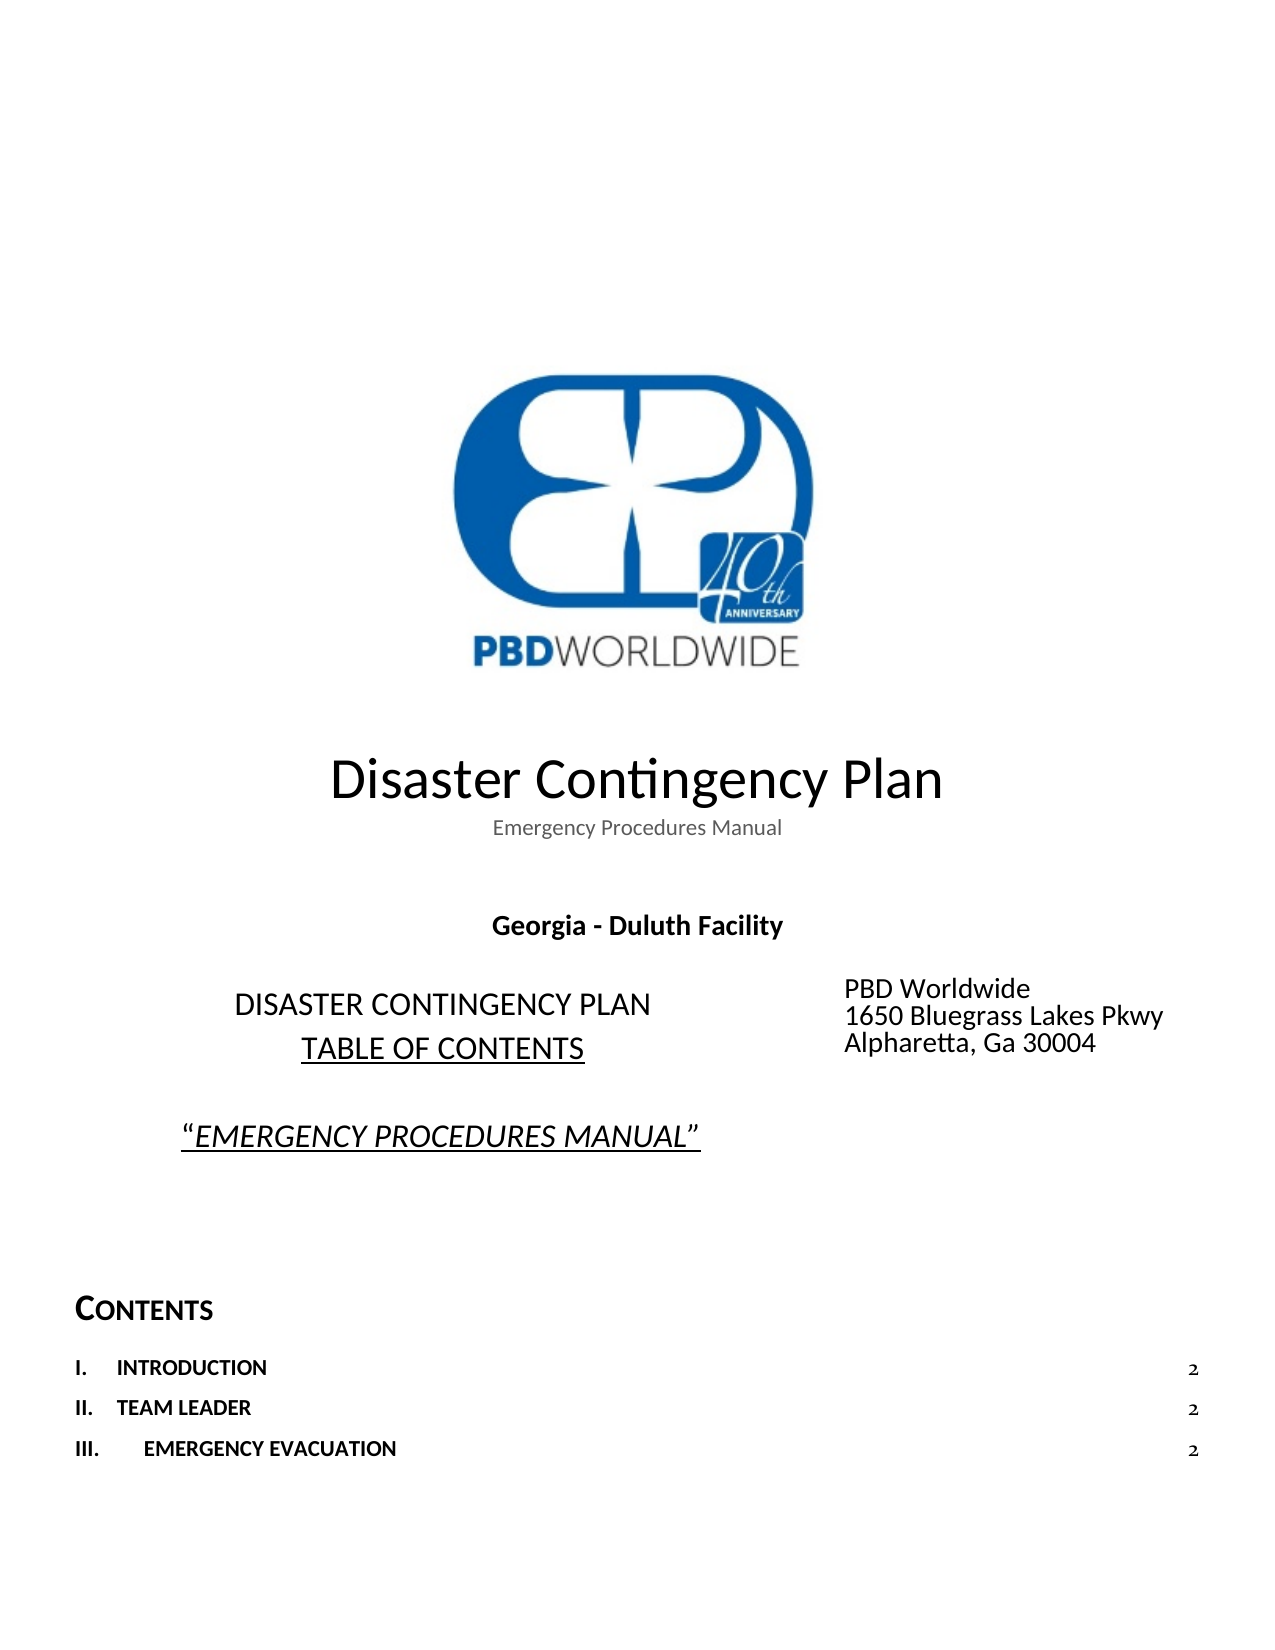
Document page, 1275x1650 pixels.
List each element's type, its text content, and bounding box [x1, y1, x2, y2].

text TABLE OF CONTENTS [75, 1027, 829, 1068]
text DISASTER CONTINGENCY PLAN [75, 983, 829, 1024]
picture [425, 353, 851, 699]
text Georgia - Duluth Facility [75, 907, 1200, 943]
subtitle Emergency Procedures Manual [75, 813, 1200, 841]
text “EMERGENCY PROCEDURES MANUAL” [75, 1115, 829, 1156]
title Disaster Contingency Plan [75, 742, 1200, 813]
text Contents [75, 1284, 1200, 1332]
